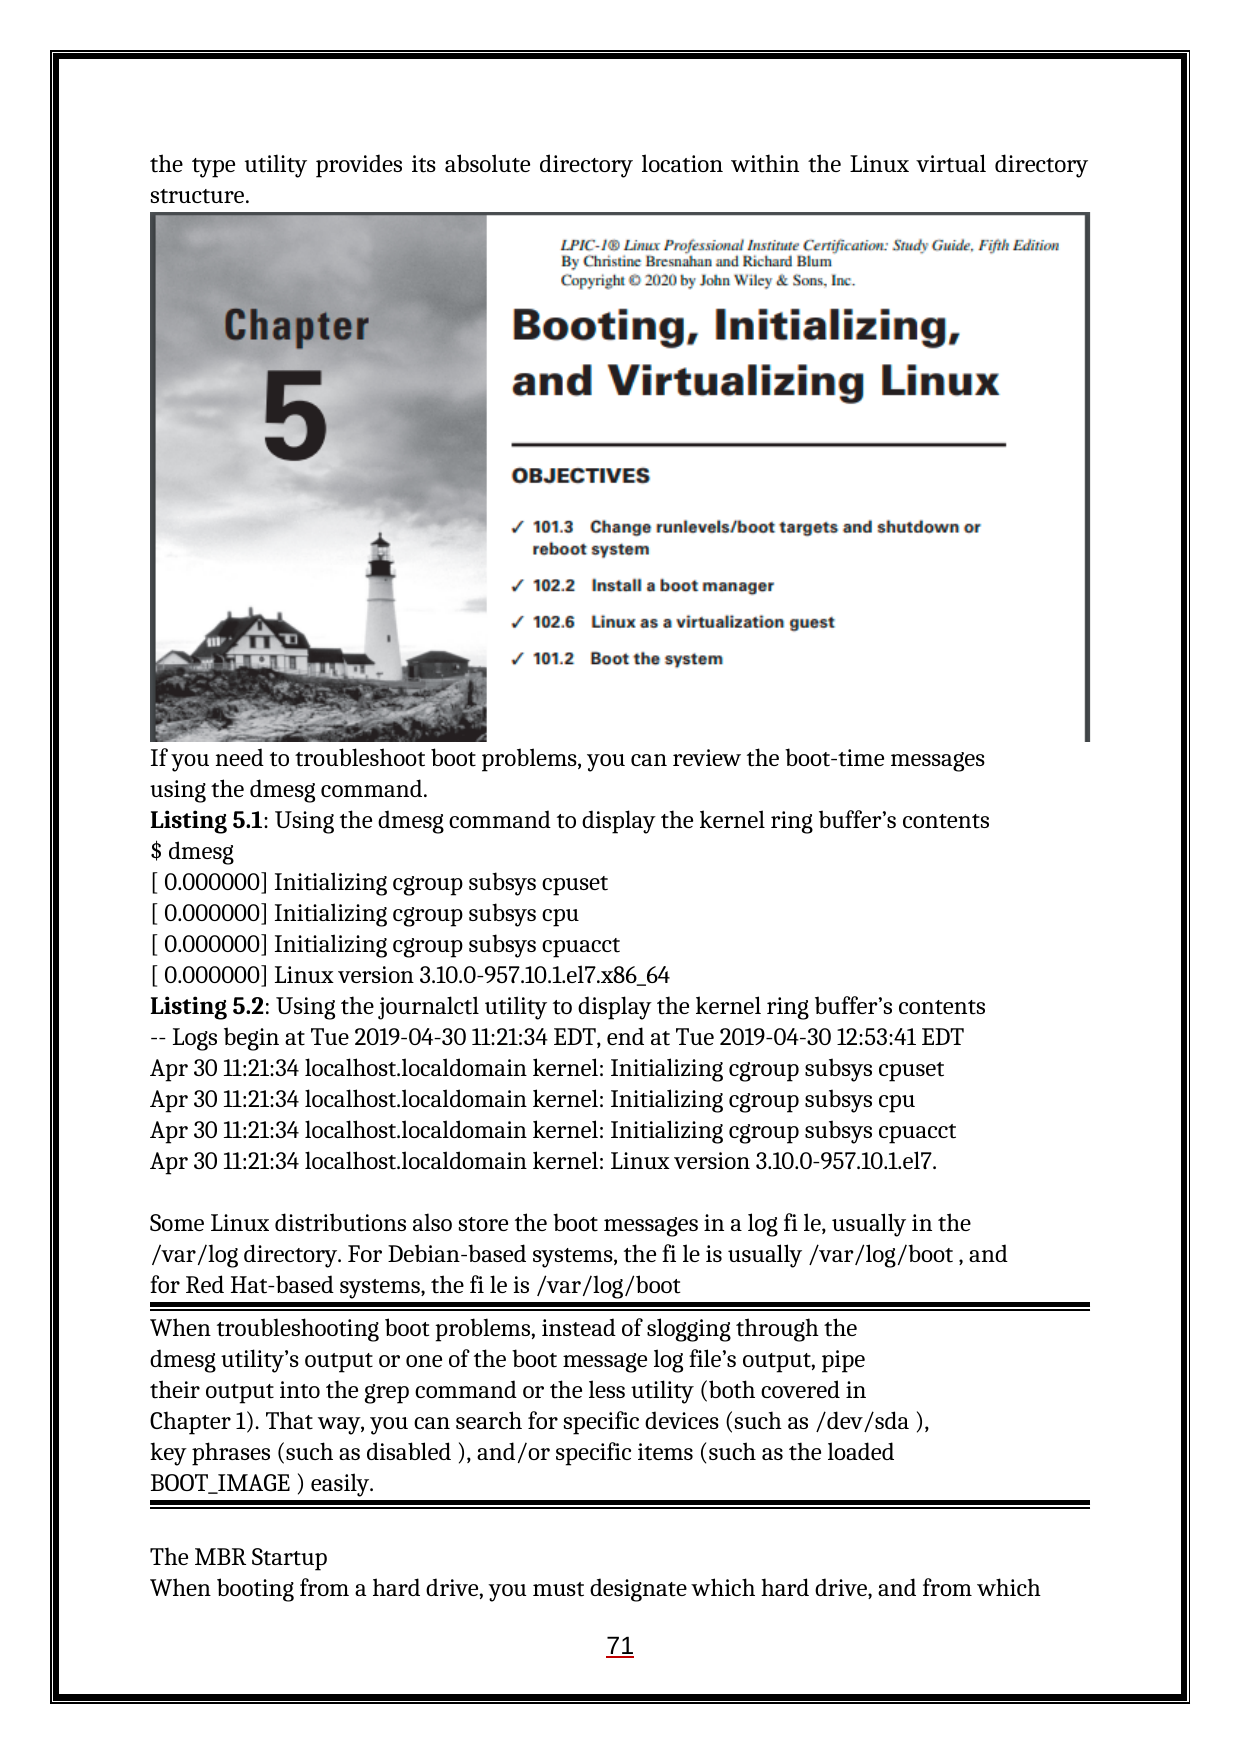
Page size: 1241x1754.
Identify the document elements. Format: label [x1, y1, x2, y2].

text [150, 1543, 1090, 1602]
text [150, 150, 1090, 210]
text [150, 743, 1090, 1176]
picture [150, 212, 1091, 742]
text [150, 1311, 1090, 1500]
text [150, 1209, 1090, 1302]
